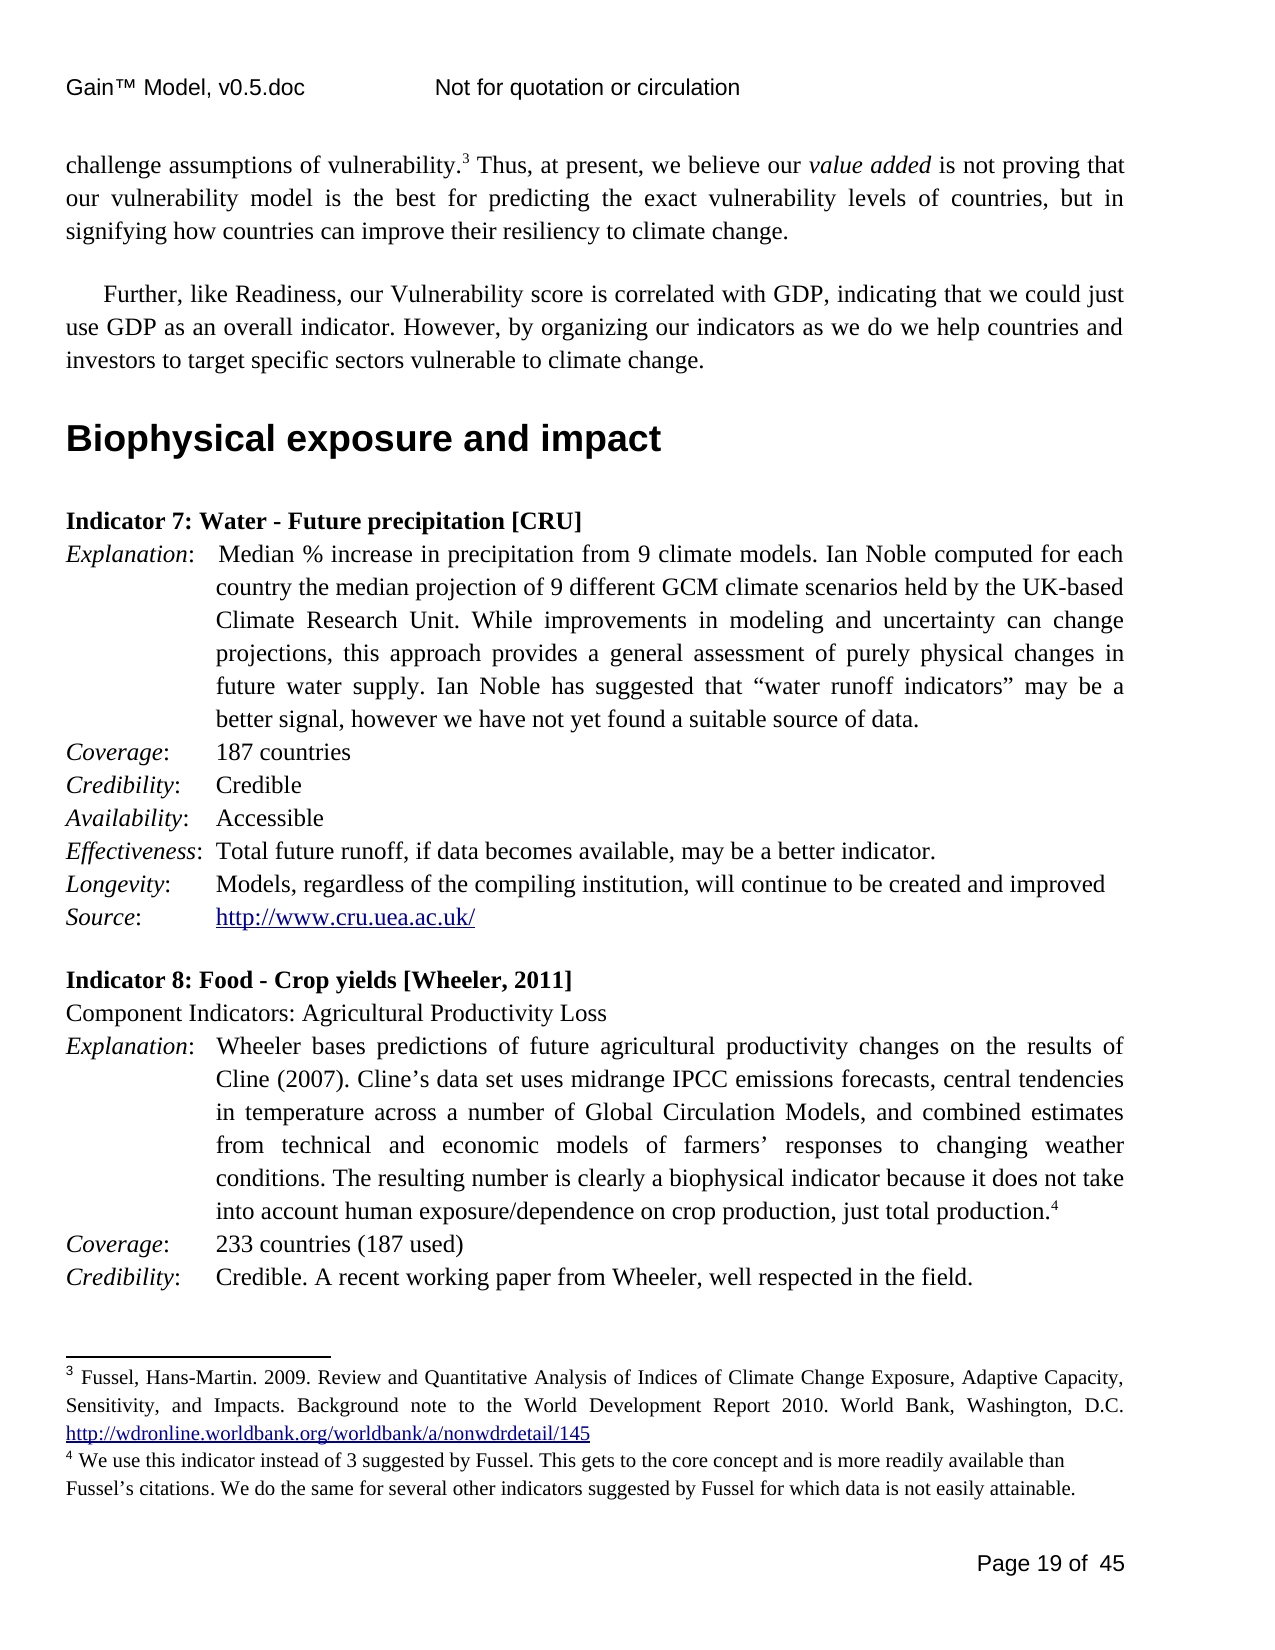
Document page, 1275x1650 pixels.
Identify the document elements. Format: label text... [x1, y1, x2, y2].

text Effectiveness: Total future runoff, if data becomes available, may be a better indicator. [66, 836, 1125, 865]
text Source: http://www.cru.uea.ac.uk/ [66, 902, 1125, 931]
text Availability: Accessible [66, 803, 1125, 832]
text Indicator 7: Water - Future precipitation [CRU] [66, 506, 1125, 534]
subtitle Biophysical exposure and impact [66, 416, 1125, 459]
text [66, 150, 1125, 245]
text Further, like Readiness, our Vulnerability score is correlated with GDP, indicating that we could just use GDP as an overall indicator. However, by organizing our indicators as we do we help countries and investors to target specific sectors vulnerable to climate change. [66, 279, 1125, 374]
text Explanation: Wheeler bases predictions of future agricultural productivity changes on the results of Cline (2007). Cline’s data set uses midrange IPCC emissions forecasts, central tendencies in temperature across a number of Global Circulation Models, and combined estimates from technical and economic models of farmers’ responses to changing weather conditions. The resulting number is clearly a biophysical indicator because it does not take into account human exposure/dependence on crop production, just total production. [66, 1031, 1125, 1225]
text Longevity: Models, regardless of the compiling institution, will continue to be created and improved [66, 869, 1125, 898]
text Explanation: Median % increase in precipitation from 9 climate models. Ian Noble computed for each country the median projection of 9 different GCM climate scenarios held by the UK-based Climate Research Unit. While improvements in modeling and uncertainty can change projections, this approach provides a general assessment of purely physical changes in future water supply. Ian Noble has suggested that “water runoff indicators” may be a better signal, however we have not yet found a suitable source of data. [66, 539, 1125, 733]
text Credibility: Credible [66, 770, 1125, 799]
text Indicator 8: Food - Crop yields [Wheeler, 2011] [66, 965, 1125, 994]
text Coverage: 187 countries [66, 737, 1125, 766]
text Credibility: Credible. A recent working paper from Wheeler, well respected in the field. [66, 1262, 1125, 1291]
text Coverage: 233 countries (187 used) [66, 1229, 1125, 1258]
text Component Indicators: Agricultural Productivity Loss [66, 998, 1125, 1027]
